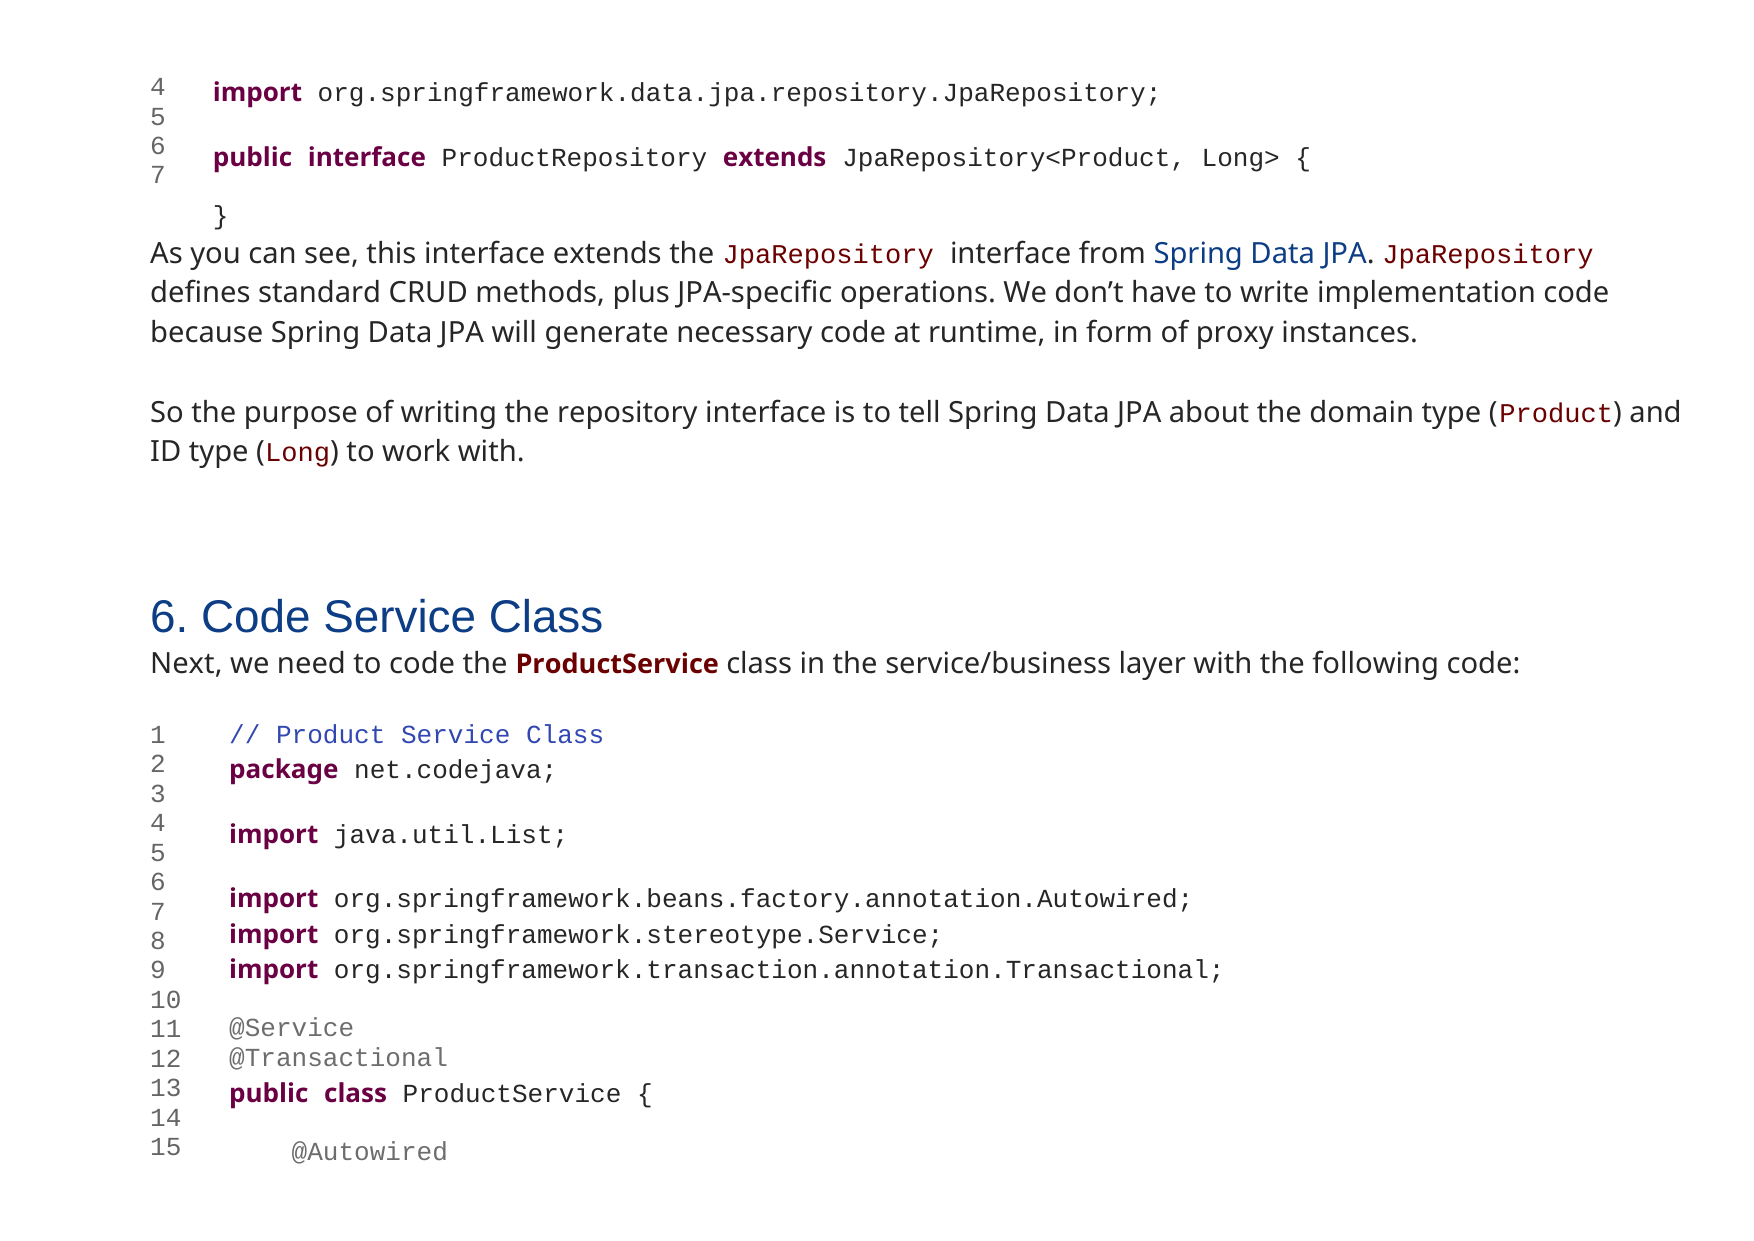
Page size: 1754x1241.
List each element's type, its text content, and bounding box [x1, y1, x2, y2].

text So the purpose of writing the repository interface is to tell Spring Data JPA about the domain type (Product) and ID type (Long) to work with. [150, 391, 1695, 470]
table_header 1 2 3 4 5 6 7 [139, 74, 201, 232]
text As you can see, this interface extends the JpaRepository interface from Spring Data JPA. JpaRepository defines standard CRUD methods, plus JPA-specific operations. We don’t have to write implementation code because Spring Data JPA will generate necessary code at runtime, in form of proxy instances. [150, 232, 1695, 351]
text Next, we need to code the ProductService class in the service/business layer with the following code: [150, 642, 1695, 682]
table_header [139, 721, 218, 1168]
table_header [218, 721, 1754, 1168]
text 6. Code Service Class [150, 589, 1695, 642]
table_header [201, 74, 1754, 232]
